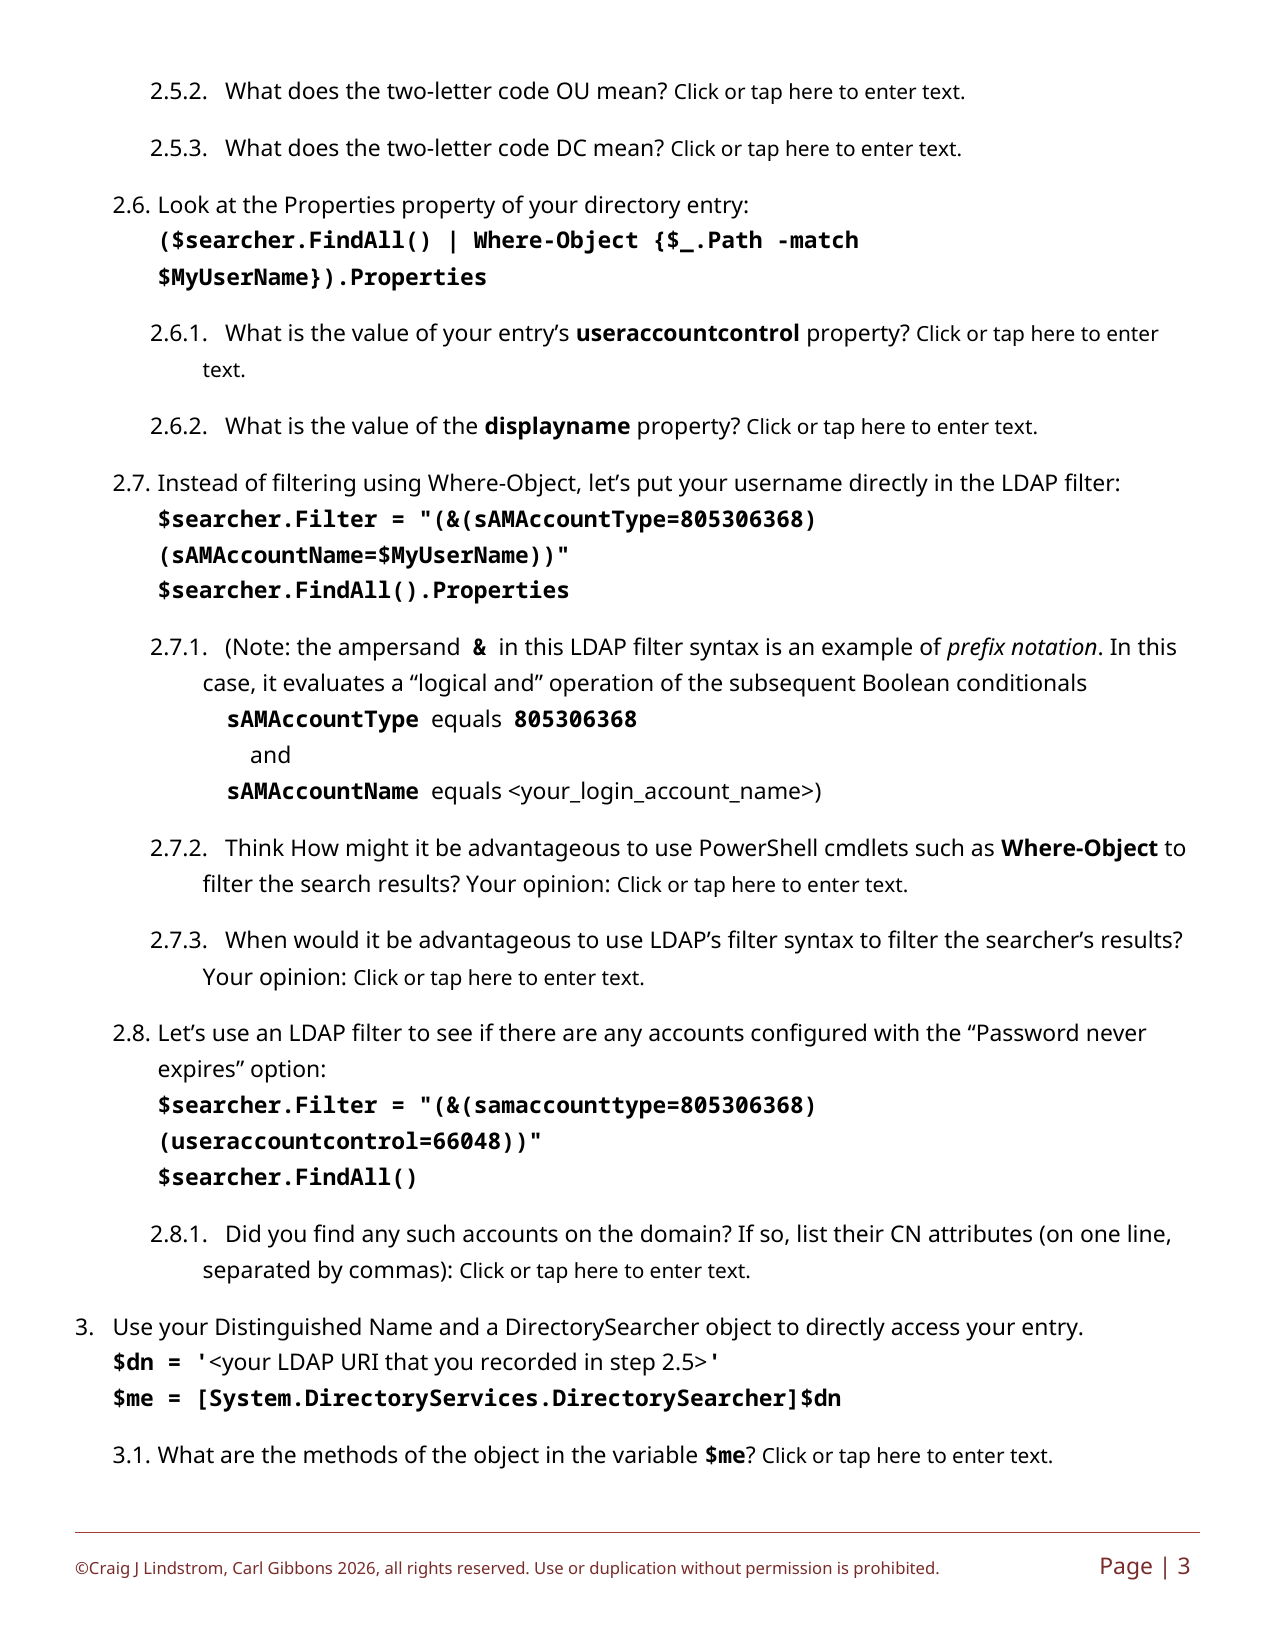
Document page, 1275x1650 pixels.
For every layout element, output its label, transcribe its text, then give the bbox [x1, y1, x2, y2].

list Did you find any such accounts on the domain? If so, list their CN attributes (on one line, separated by commas): [150, 1218, 1200, 1285]
list Use your Distinguished Name and a DirectorySearcher object to directly access your entry. $dn = '<your LDAP URI that you recorded in step 2.5>' $me = [System.DirectoryServices.DirectorySearcher]$dn [75, 1310, 1200, 1413]
list Let’s use an LDAP filter to see if there are any accounts configured with the “Password never expires” option: $searcher.Filter = "(&(samaccounttype=805306368)(useraccountcontrol=66048))" $searcher.FindAll() [112, 1017, 1200, 1192]
list Think How might it be advantageous to use PowerShell cmdlets such as Where-Object to filter the search results? Your opinion: [150, 832, 1200, 899]
list (Note: the ampersand & in this LDAP filter syntax is an example of prefix notation. In this case, it evaluates a “logical and” operation of the subsequent Boolean conditionals sAMAccountType equals 805306368 and sAMAccountName equals <your_login_account_name>) [150, 631, 1200, 806]
list What is the value of your entry’s useraccountcontrol property? [150, 317, 1200, 384]
list What is the value of the displayname property? [150, 410, 1200, 441]
list What are the methods of the object in the variable $me? [112, 1439, 1200, 1470]
list What does the two-letter code OU mean? [150, 75, 1200, 106]
list Look at the Properties property of your directory entry: ($searcher.FindAll() | Where-Object {$_.Path -match $MyUserName}).Properties [112, 188, 1200, 292]
list When would it be advantageous to use LDAP’s filter syntax to filter the searcher’s results? Your opinion: [150, 924, 1200, 992]
list What does the two-letter code DC mean? [150, 132, 1200, 163]
